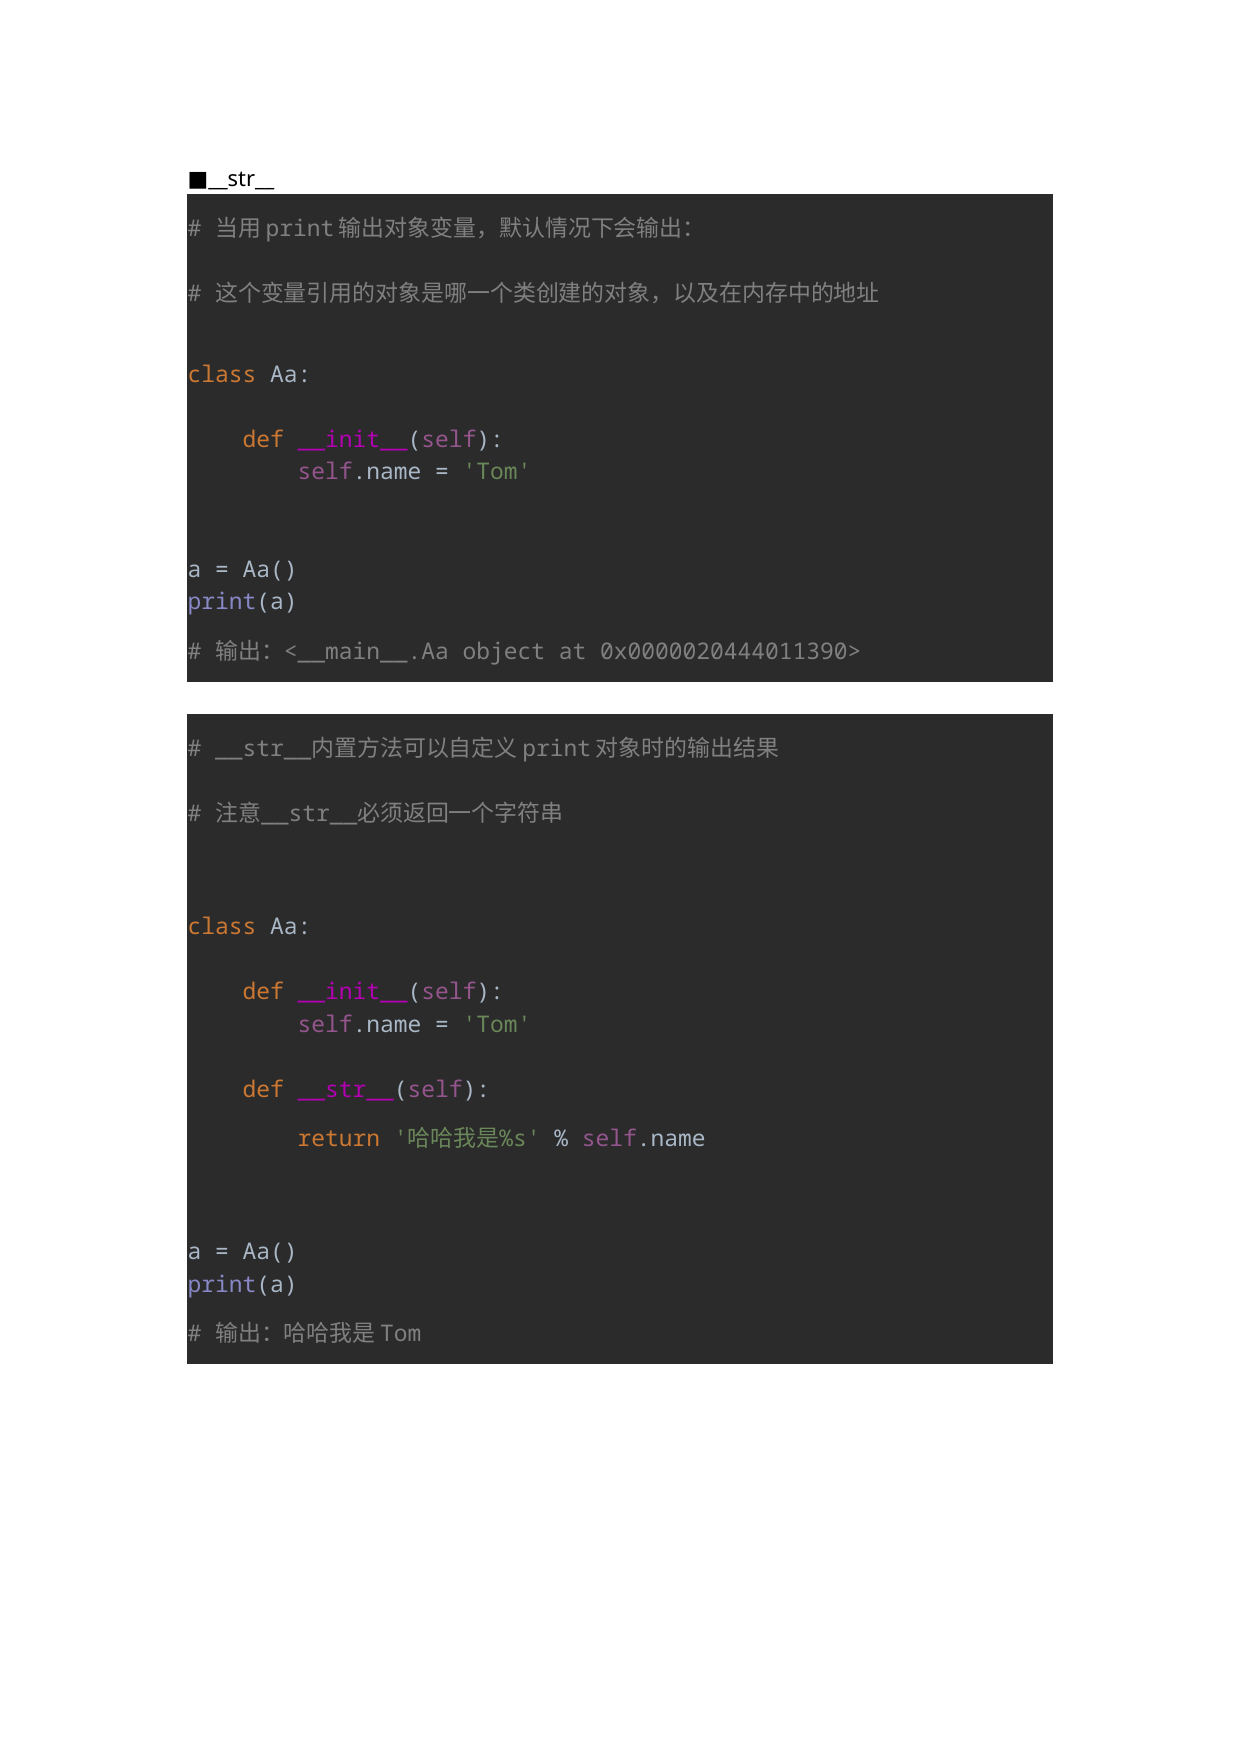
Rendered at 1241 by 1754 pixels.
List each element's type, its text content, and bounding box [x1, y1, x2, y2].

text ■__str__ [187, 162, 1053, 194]
text # __str__内置方法可以自定义print对象时的输出结果 # 注意__str__必须返回一个字符串 class Aa: def __init__(self): self.name = 'Tom' def __str__(self): return '哈哈我是%s' % self.name a = Aa() print(a) # 输出：哈哈我是Tom [187, 714, 1053, 1364]
text # 当用print输出对象变量，默认情况下会输出： # 这个变量引用的对象是哪一个类创建的对象，以及在内存中的地址 class Aa: def __init__(self): self.name = 'Tom' a = Aa() print(a) # 输出：<__main__.Aa object at 0x0000020444011390> [187, 194, 1053, 682]
